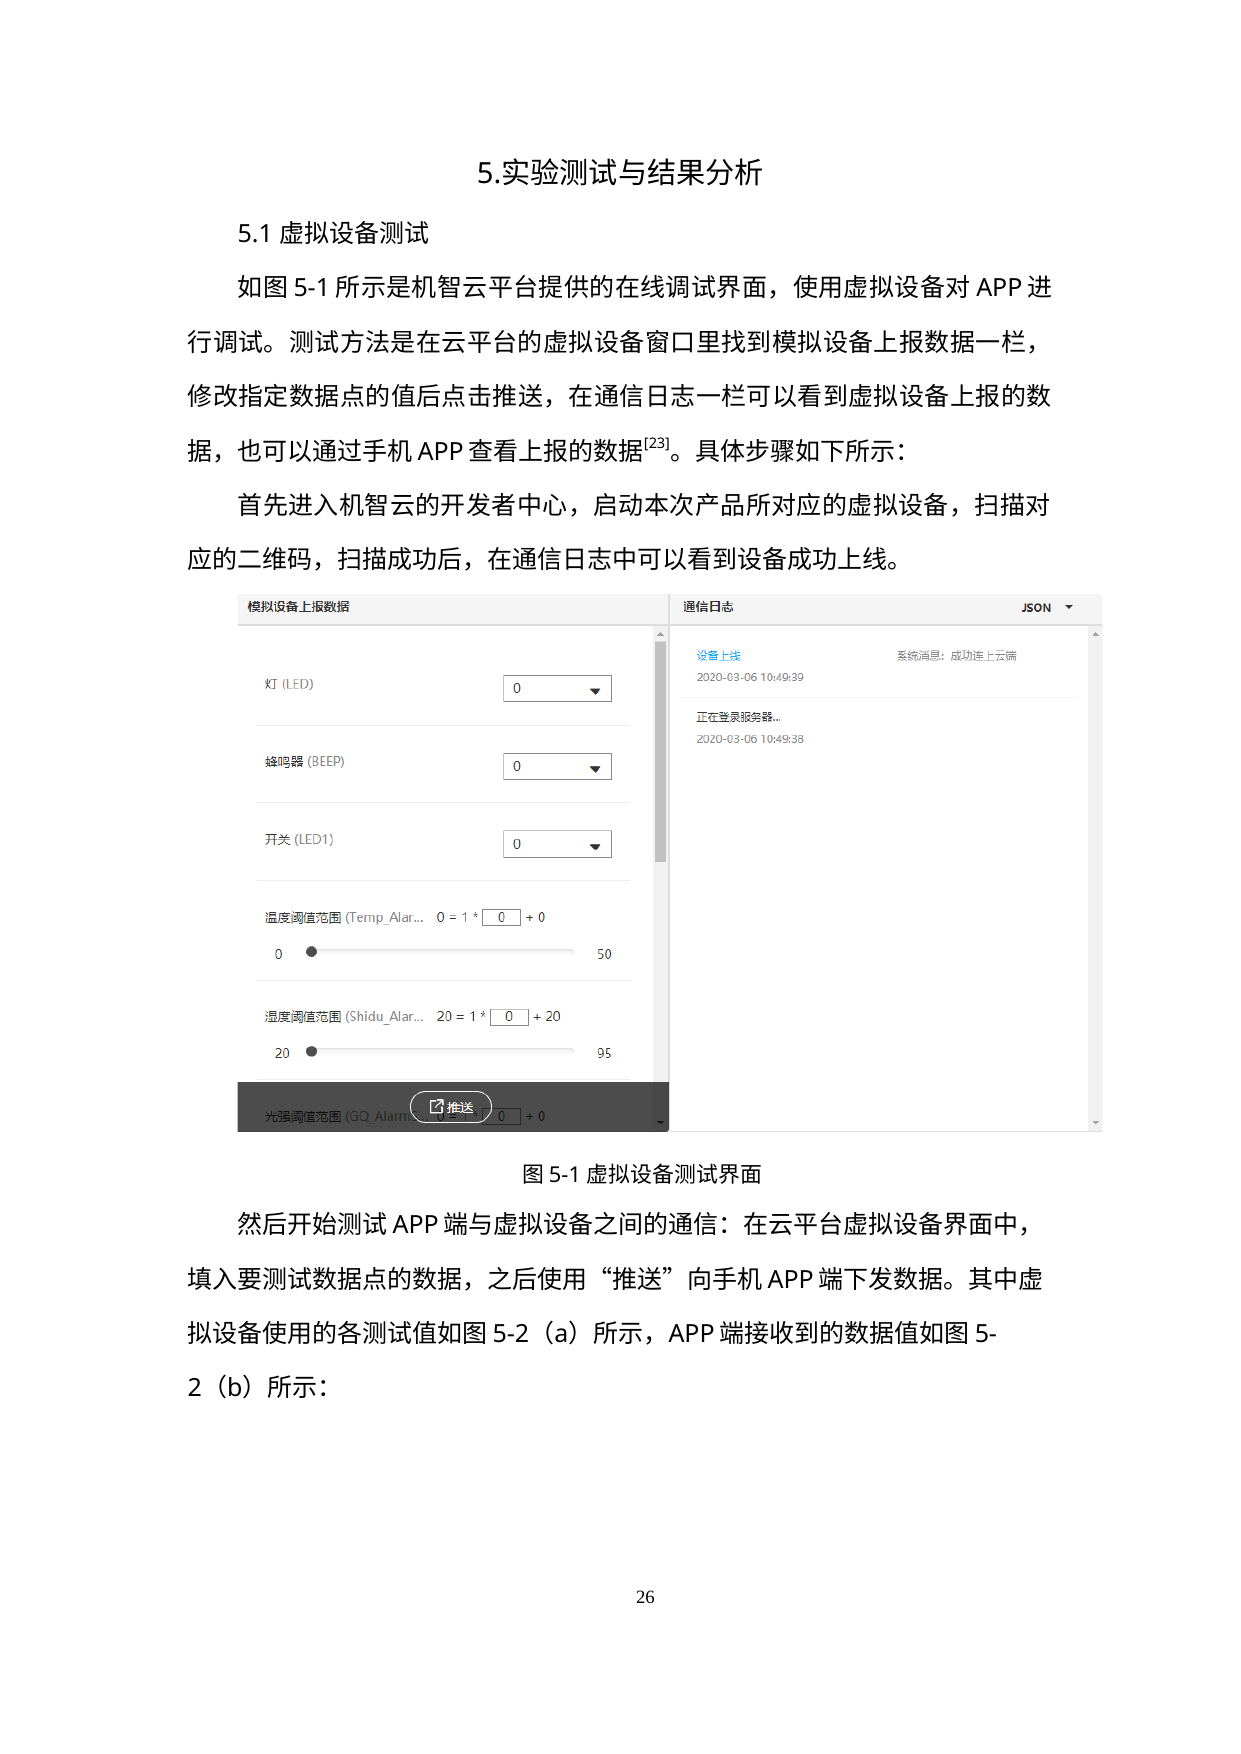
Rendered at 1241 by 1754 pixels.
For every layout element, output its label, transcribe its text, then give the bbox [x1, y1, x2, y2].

text 5.1 虚拟设备测试 [187, 213, 1053, 250]
text 5.实验测试与结果分析 [187, 150, 1053, 192]
picture [237, 594, 1103, 1142]
text 然后开始测试APP端与虚拟设备之间的通信：在云平台虚拟设备界面中，填入要测试数据点的数据，之后使用“推送”向手机APP端下发数据。其中虚拟设备使用的各测试值如图5-2（a）所示，APP端接收到的数据值如图5-2（b）所示： [187, 1205, 1053, 1404]
text 首先进入机智云的开发者中心，启动本次产品所对应的虚拟设备，扫描对应的二维码，扫描成功后，在通信日志中可以看到设备成功上线。 [187, 485, 1053, 576]
text 如图5-1所示是机智云平台提供的在线调试界面，使用虚拟设备对APP进行调试。测试方法是在云平台的虚拟设备窗口里找到模拟设备上报数据一栏，修改指定数据点的值后点击推送，在通信日志一栏可以看到虚拟设备上报的数据，也可以通过手机APP查看上报的数据[23]。具体步骤如下所示： [187, 268, 1053, 467]
text 图5-1 虚拟设备测试界面 [187, 1157, 1053, 1189]
